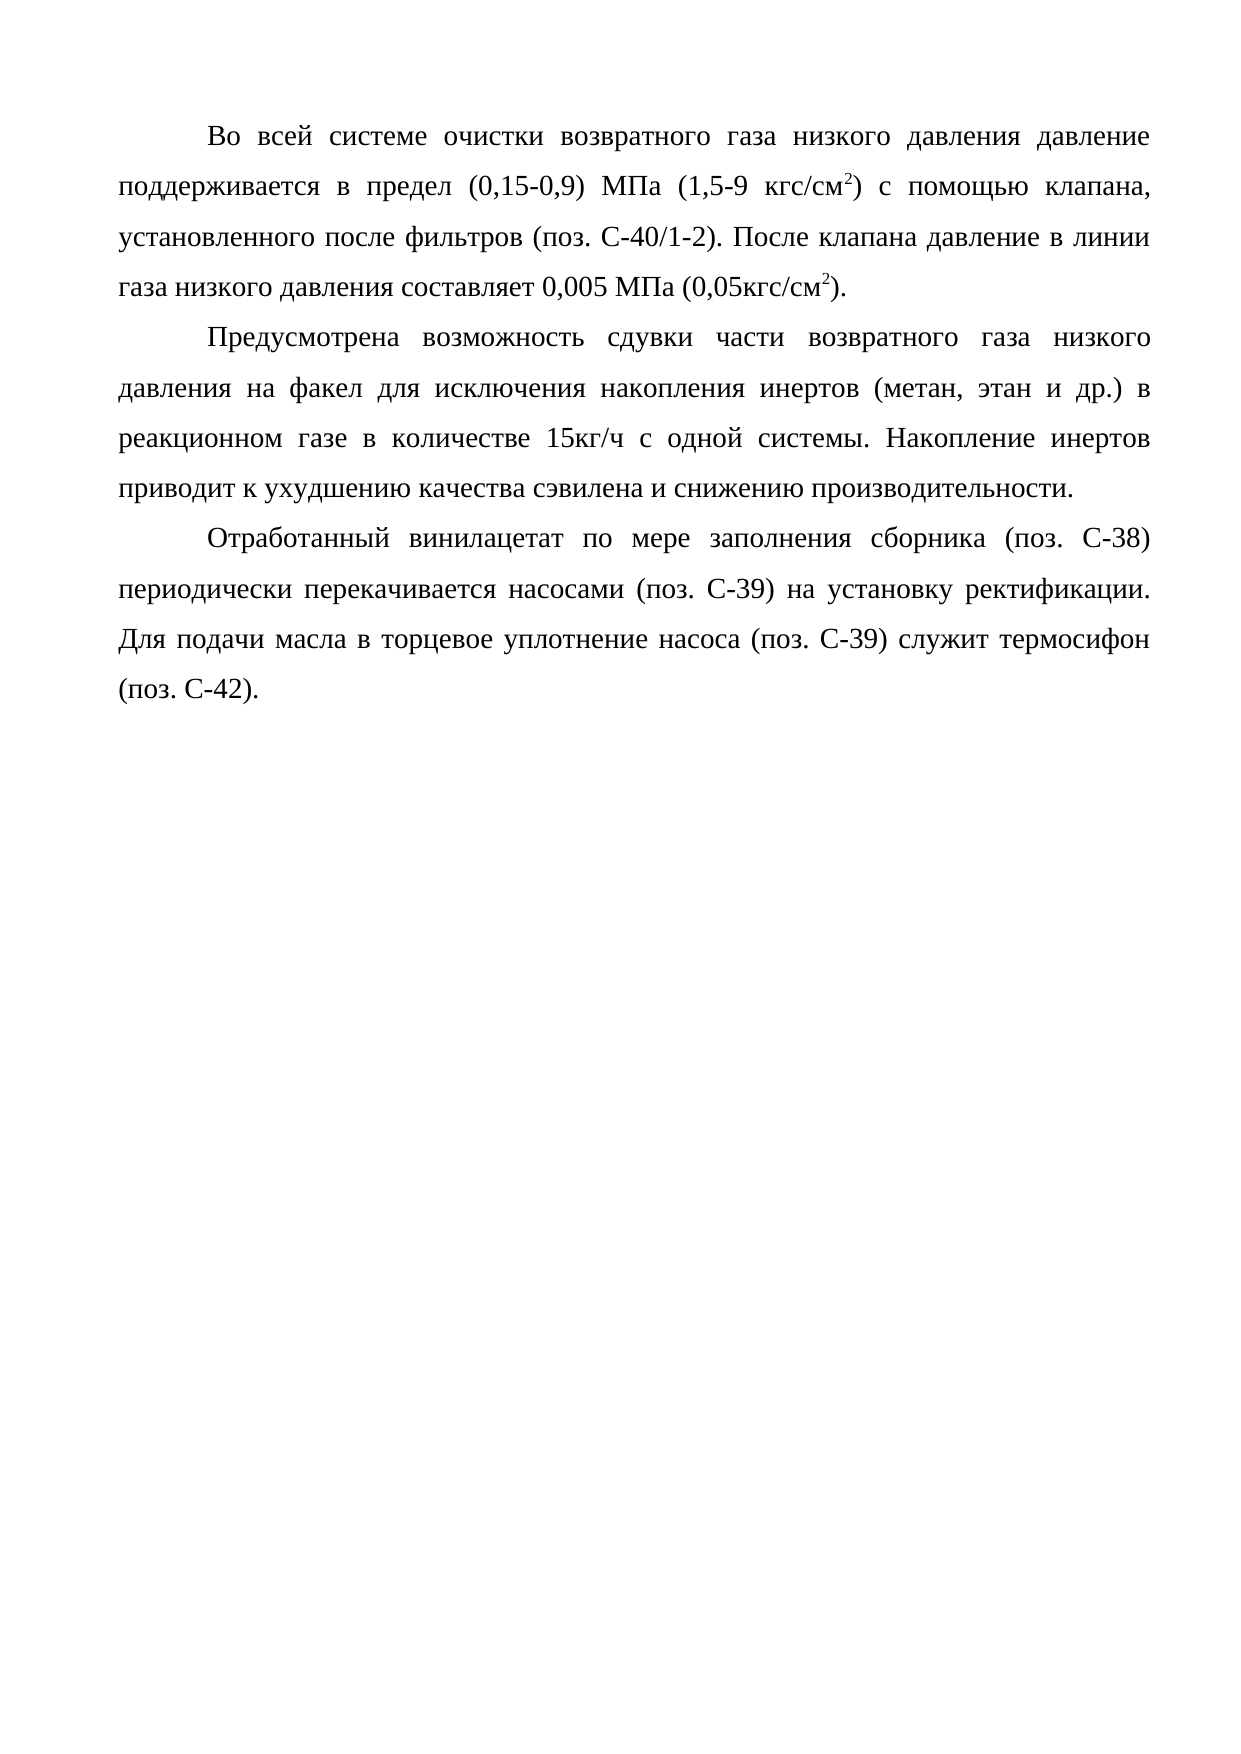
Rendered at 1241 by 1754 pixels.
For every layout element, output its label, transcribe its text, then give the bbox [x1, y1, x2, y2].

text Во всей системе очистки возвратного газа низкого давления давление поддерживается в предел (0,15-0,9) МПа (1,5-9 кгс/см2) с помощью клапана, установленного после фильтров (поз. С-40/1-2). После клапана давление в линии газа низкого давления составляет 0,005 МПа (0,05кгс/см2). [118, 118, 1152, 303]
text Отработанный винилацетат по мере заполнения сборника (поз. С-38) периодически перекачивается насосами (поз. С-39) на установку ректификации. Для подачи масла в торцевое уплотнение насоса (поз. С-39) служит термосифон (поз. С-42). [118, 521, 1152, 705]
text Предусмотрена возможность сдувки части возвратного газа низкого давления на факел для исключения накопления инертов (метан, этан и др.) в реакционном газе в количестве 15кг/ч с одной системы. Накопление инертов приводит к ухудшению качества сэвилена и снижению производительности. [118, 319, 1152, 504]
